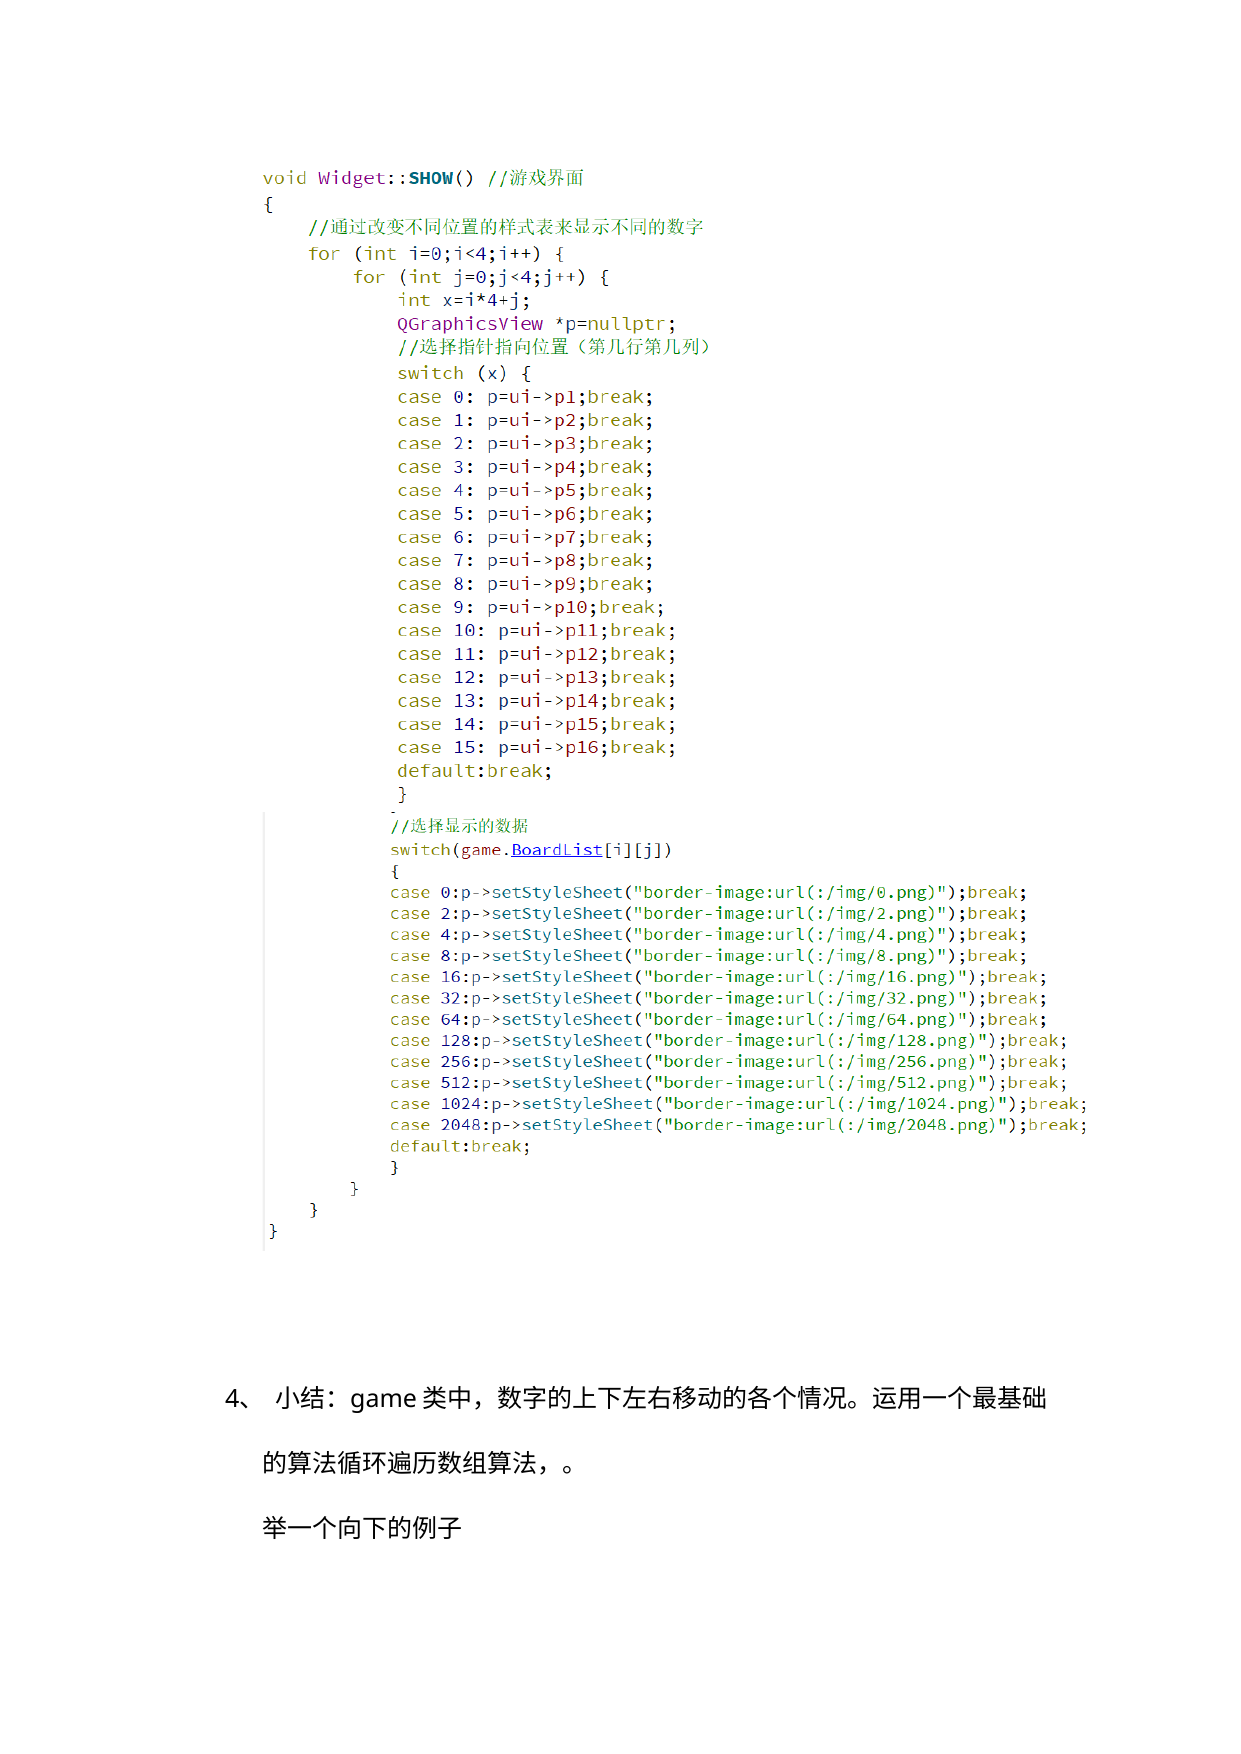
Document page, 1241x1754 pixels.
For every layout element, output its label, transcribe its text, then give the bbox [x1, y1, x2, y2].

list 举一个向下的例子 [262, 1494, 1053, 1559]
picture [262, 162, 1128, 808]
list 小结：game类中，数字的上下左右移动的各个情况。运用一个最基础的算法循环遍历数组算法，。 [225, 1364, 1053, 1494]
picture [262, 812, 1128, 1251]
